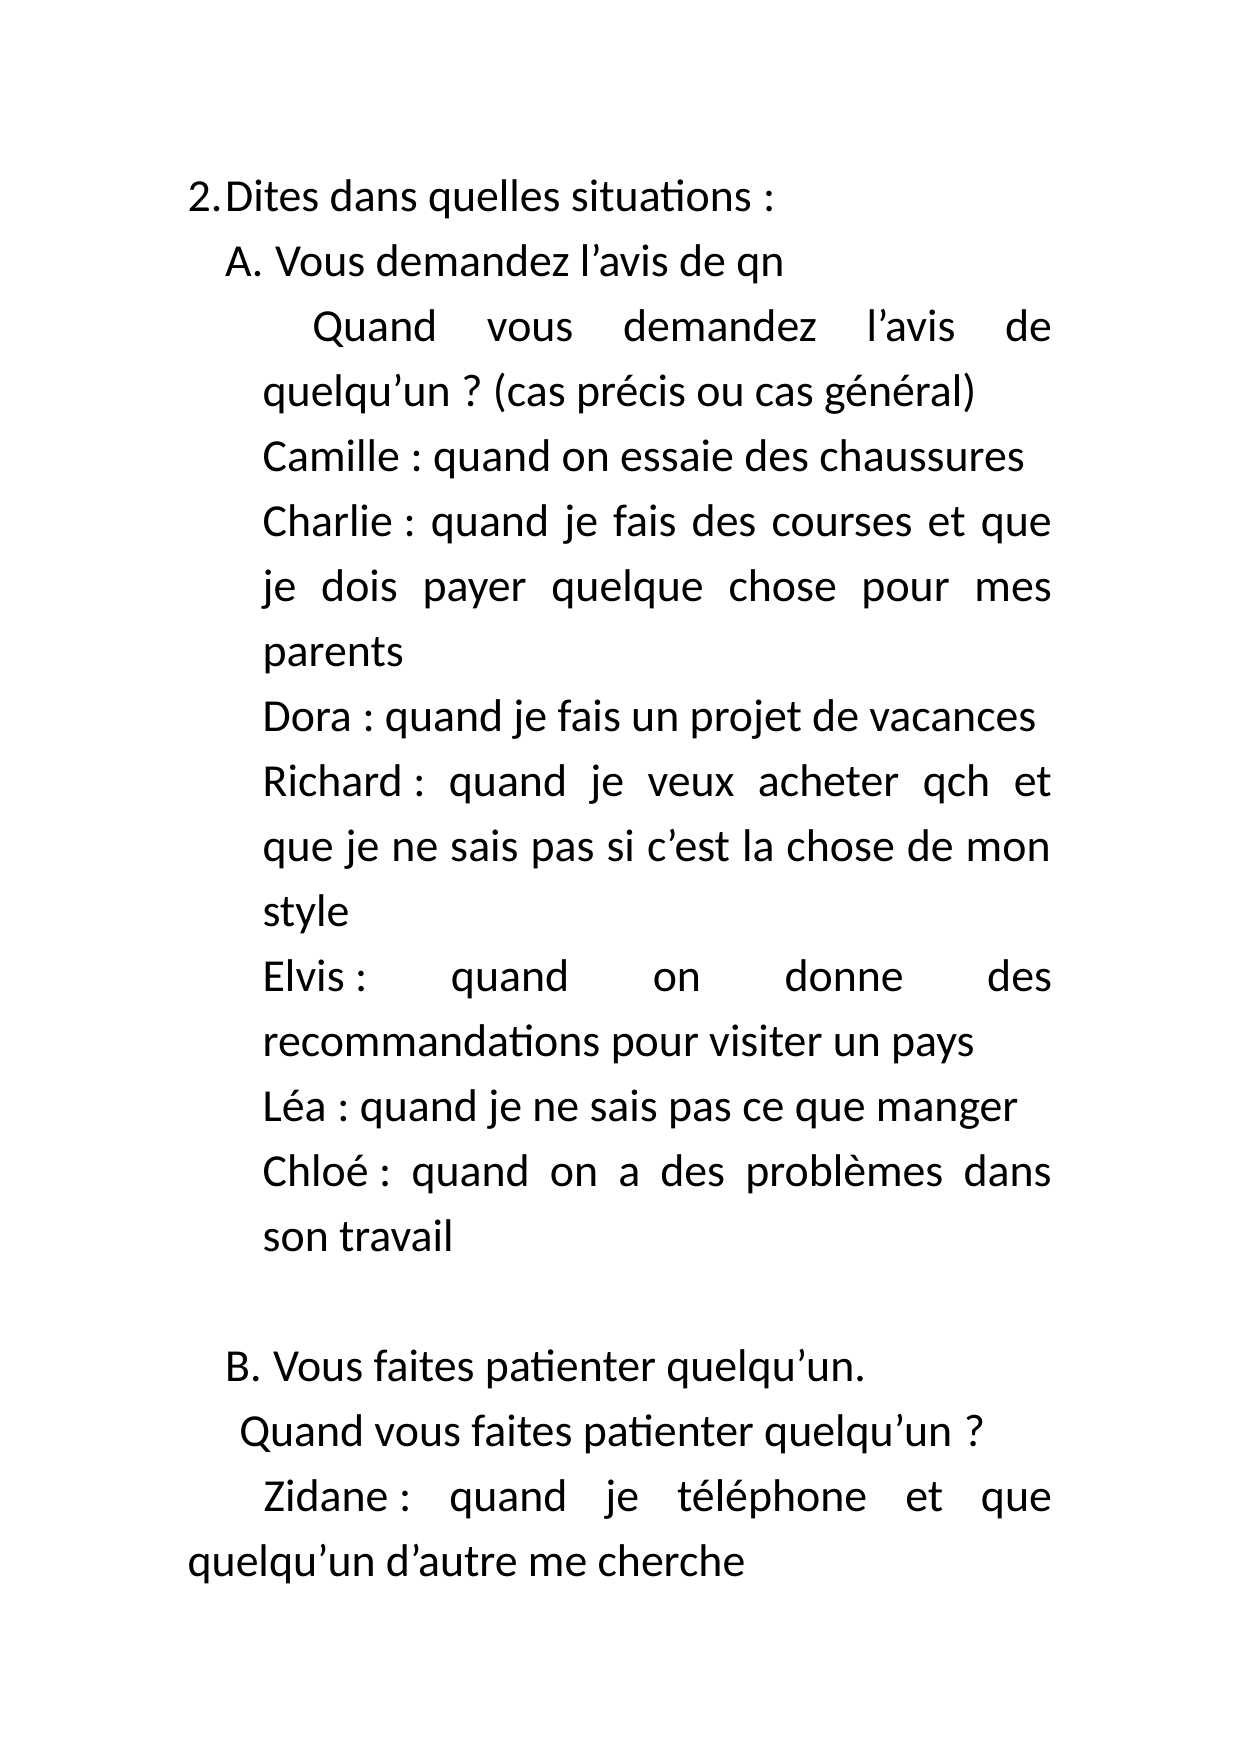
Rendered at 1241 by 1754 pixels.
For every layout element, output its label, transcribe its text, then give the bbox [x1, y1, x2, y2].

list Vous demandez l’avis de qn [225, 227, 1053, 292]
text Zidane : quand je téléphone et que quelqu’un d’autre me cherche [187, 1462, 1053, 1592]
list Chloé : quand on a des problèmes dans son travail [262, 1137, 1053, 1267]
list Richard : quand je veux acheter qch et que je ne sais pas si c’est la chose de mon style [262, 747, 1053, 942]
list Léa : quand je ne sais pas ce que manger [262, 1072, 1053, 1137]
list Elvis : quand on donne des recommandations pour visiter un pays [262, 942, 1053, 1072]
list Quand vous demandez l’avis de quelqu’un ? (cas précis ou cas général) [262, 292, 1053, 422]
list Charlie : quand je fais des courses et que je dois payer quelque chose pour mes parents [262, 487, 1053, 682]
text Quand vous faites patienter quelqu’un ? [187, 1397, 1053, 1462]
list Camille : quand on essaie des chaussures [262, 422, 1053, 487]
list Dites dans quelles situations : [187, 162, 1053, 227]
list Vous faites patienter quelqu’un. [225, 1332, 1053, 1397]
list Dora : quand je fais un projet de vacances [262, 682, 1053, 747]
